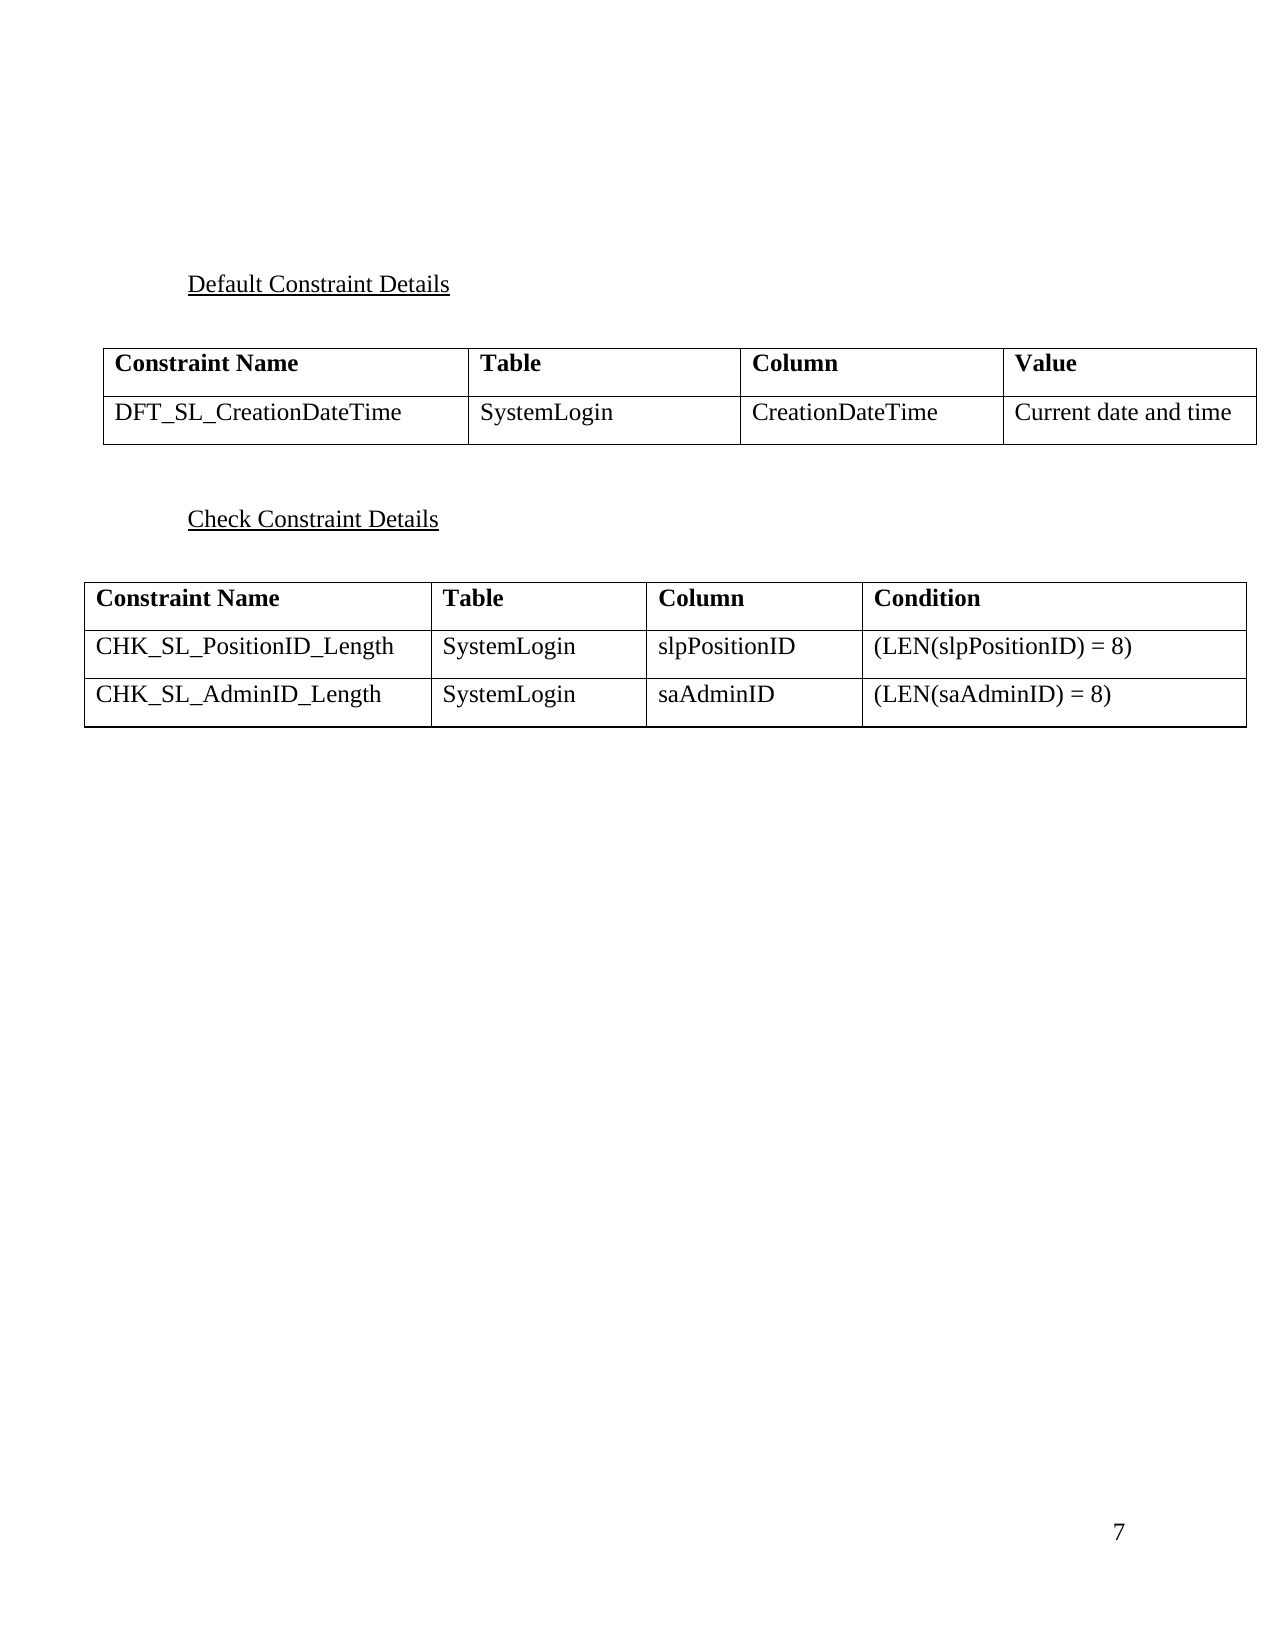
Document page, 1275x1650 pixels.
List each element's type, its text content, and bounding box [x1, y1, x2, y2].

table_header Constraint Name [104, 349, 468, 396]
table_cell (LEN(saAdminID) = 8) [863, 679, 1246, 726]
table_cell SystemLogin [469, 397, 740, 443]
subtitle Check Constraint Details [187, 504, 1125, 533]
table_cell CHK_SL_PositionID_Length [85, 631, 431, 678]
table_cell SystemLogin [432, 631, 646, 678]
table_header Value [1004, 349, 1256, 396]
table_cell DFT_SL_CreationDateTime [104, 397, 468, 443]
table_cell CHK_SL_AdminID_Length [85, 679, 431, 726]
table_cell SystemLogin [432, 679, 646, 726]
subtitle Default Constraint Details [187, 269, 1125, 298]
table_cell CreationDateTime [741, 397, 1003, 443]
table_header Constraint Name [85, 583, 431, 630]
table_cell slpPositionID [647, 631, 862, 678]
table_header Column [741, 349, 1003, 396]
table_cell saAdminID [647, 679, 862, 726]
table_header Condition [863, 583, 1246, 630]
table_cell Current date and time [1004, 397, 1256, 443]
table_header Column [647, 583, 862, 630]
table_cell (LEN(slpPositionID) = 8) [863, 631, 1246, 678]
table_header Table [432, 583, 646, 630]
table_header Table [469, 349, 740, 396]
